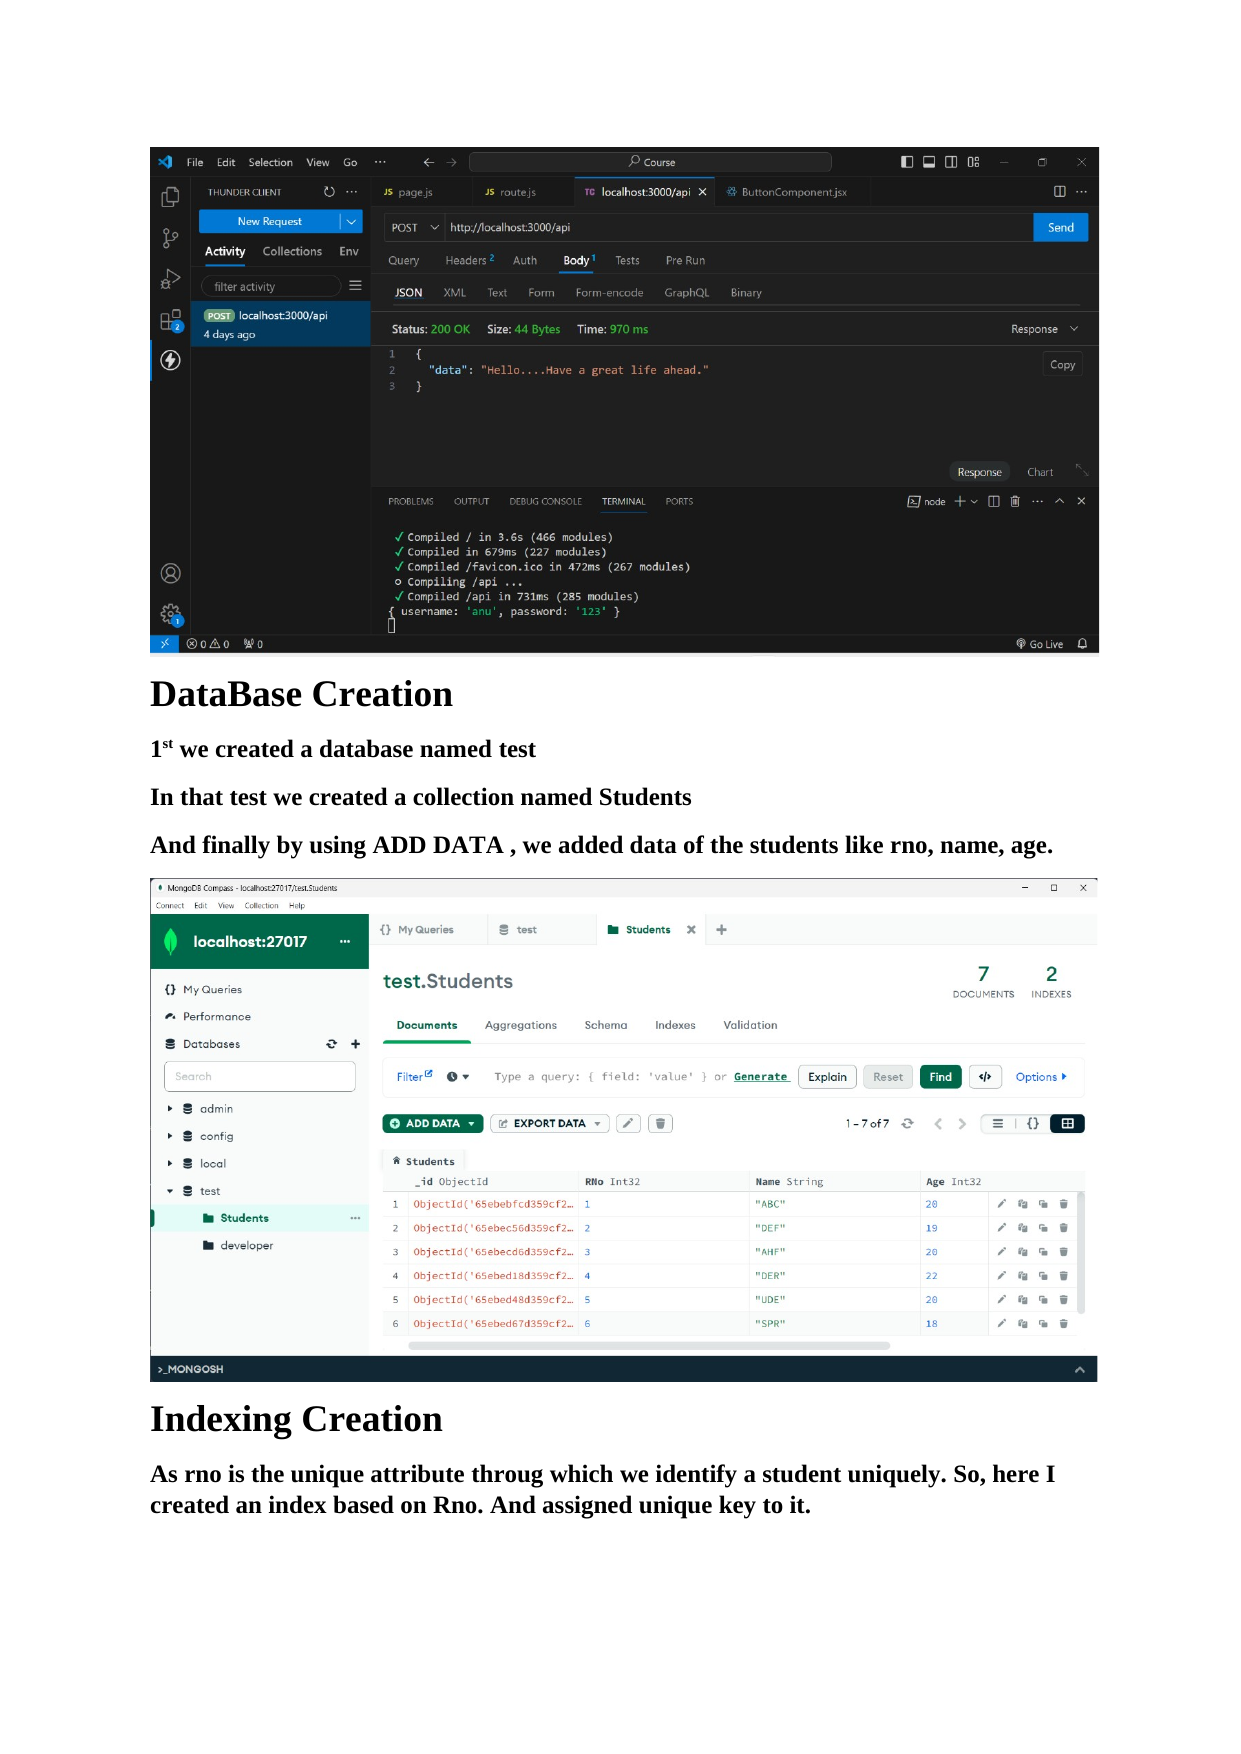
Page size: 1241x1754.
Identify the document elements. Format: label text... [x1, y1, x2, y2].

text As rno is the unique attribute throug which we identify a student uniquely. So, here I created an index based on Rno. And assigned unique key to it. [150, 1459, 1101, 1519]
picture [150, 878, 1098, 1382]
text And finally by using ADD DATA , we added data of the students like rno, name, age. [150, 830, 1101, 859]
text In that test we created a collection named Students [150, 782, 1101, 811]
picture [150, 147, 1100, 657]
subtitle DataBase Creation [150, 672, 1101, 715]
text 1st we created a database named test [150, 734, 1101, 763]
